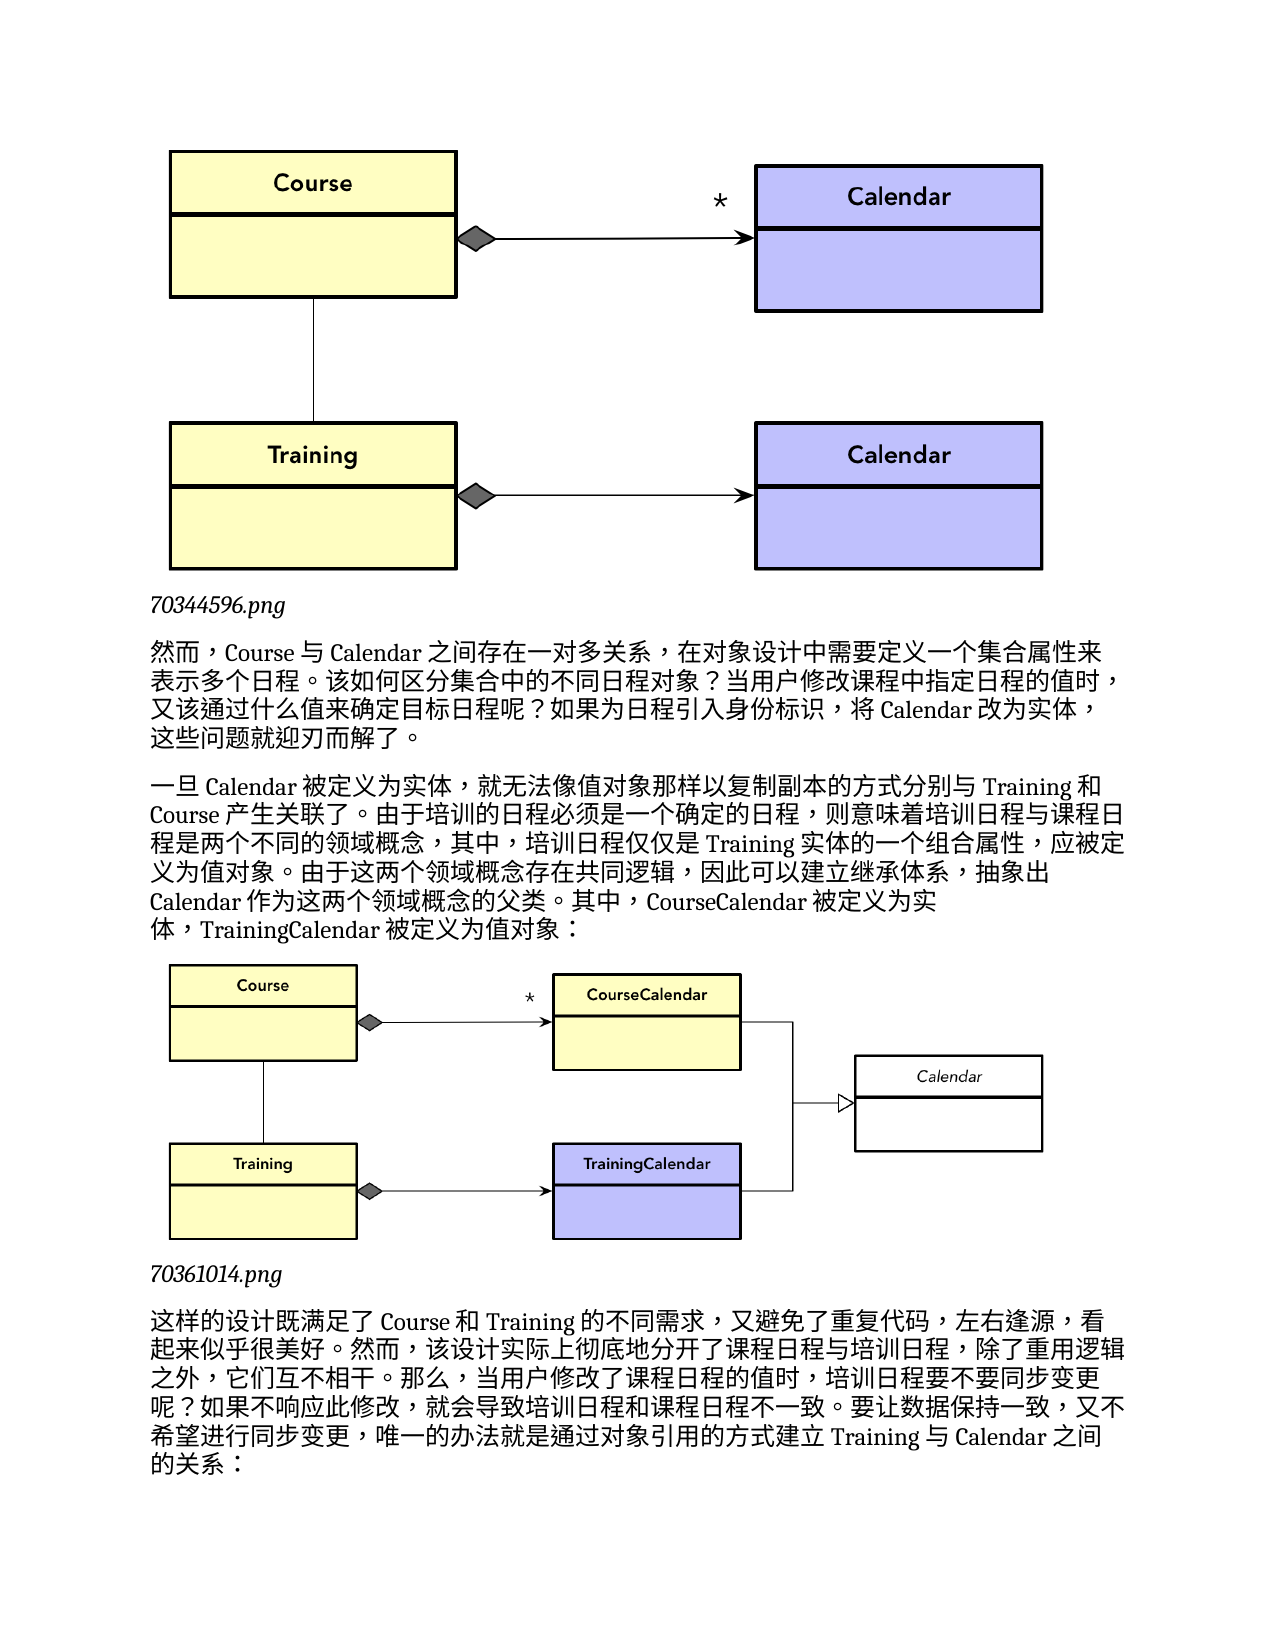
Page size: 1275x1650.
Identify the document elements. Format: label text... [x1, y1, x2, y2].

picture [168, 963, 1044, 1240]
text 70361014.png [150, 1260, 1125, 1289]
text 这样的设计既满足了 Course 和 Training 的不同需求，又避免了重复代码，左右逢源，看起来似乎很美好。然而，该设计实际上彻底地分开了课程日程与培训日程，除了重用逻辑之外，它们互不相干。那么，当用户修改了课程日程的值时，培训日程要不要同步变更呢？如果不响应此修改，就会导致培训日程和课程日程不一致。要让数据保持一致，又不希望进行同步变更，唯一的办法就是通过对象引用的方式建立 Training 与 Calendar 之间的关系： [150, 1308, 1125, 1480]
text 一旦 Calendar 被定义为实体，就无法像值对象那样以复制副本的方式分别与 Training 和 Course 产生关联了。由于培训的日程必须是一个确定的日程，则意味着培训日程与课程日程是两个不同的领域概念，其中，培训日程仅仅是 Training 实体的一个组合属性，应被定义为值对象。由于这两个领域概念存在共同逻辑，因此可以建立继承体系，抽象出 Calendar 作为这两个领域概念的父类。其中，CourseCalendar 被定义为实体，TrainingCalendar 被定义为值对象： [150, 773, 1125, 945]
text 70344596.png [150, 591, 1125, 620]
picture [168, 150, 1044, 571]
text 然而，Course 与 Calendar 之间存在一对多关系，在对象设计中需要定义一个集合属性来表示多个日程。该如何区分集合中的不同日程对象？当用户修改课程中指定日程的值时，又该通过什么值来确定目标日程呢？如果为日程引入身份标识，将 Calendar 改为实体，这些问题就迎刃而解了。 [150, 639, 1125, 754]
